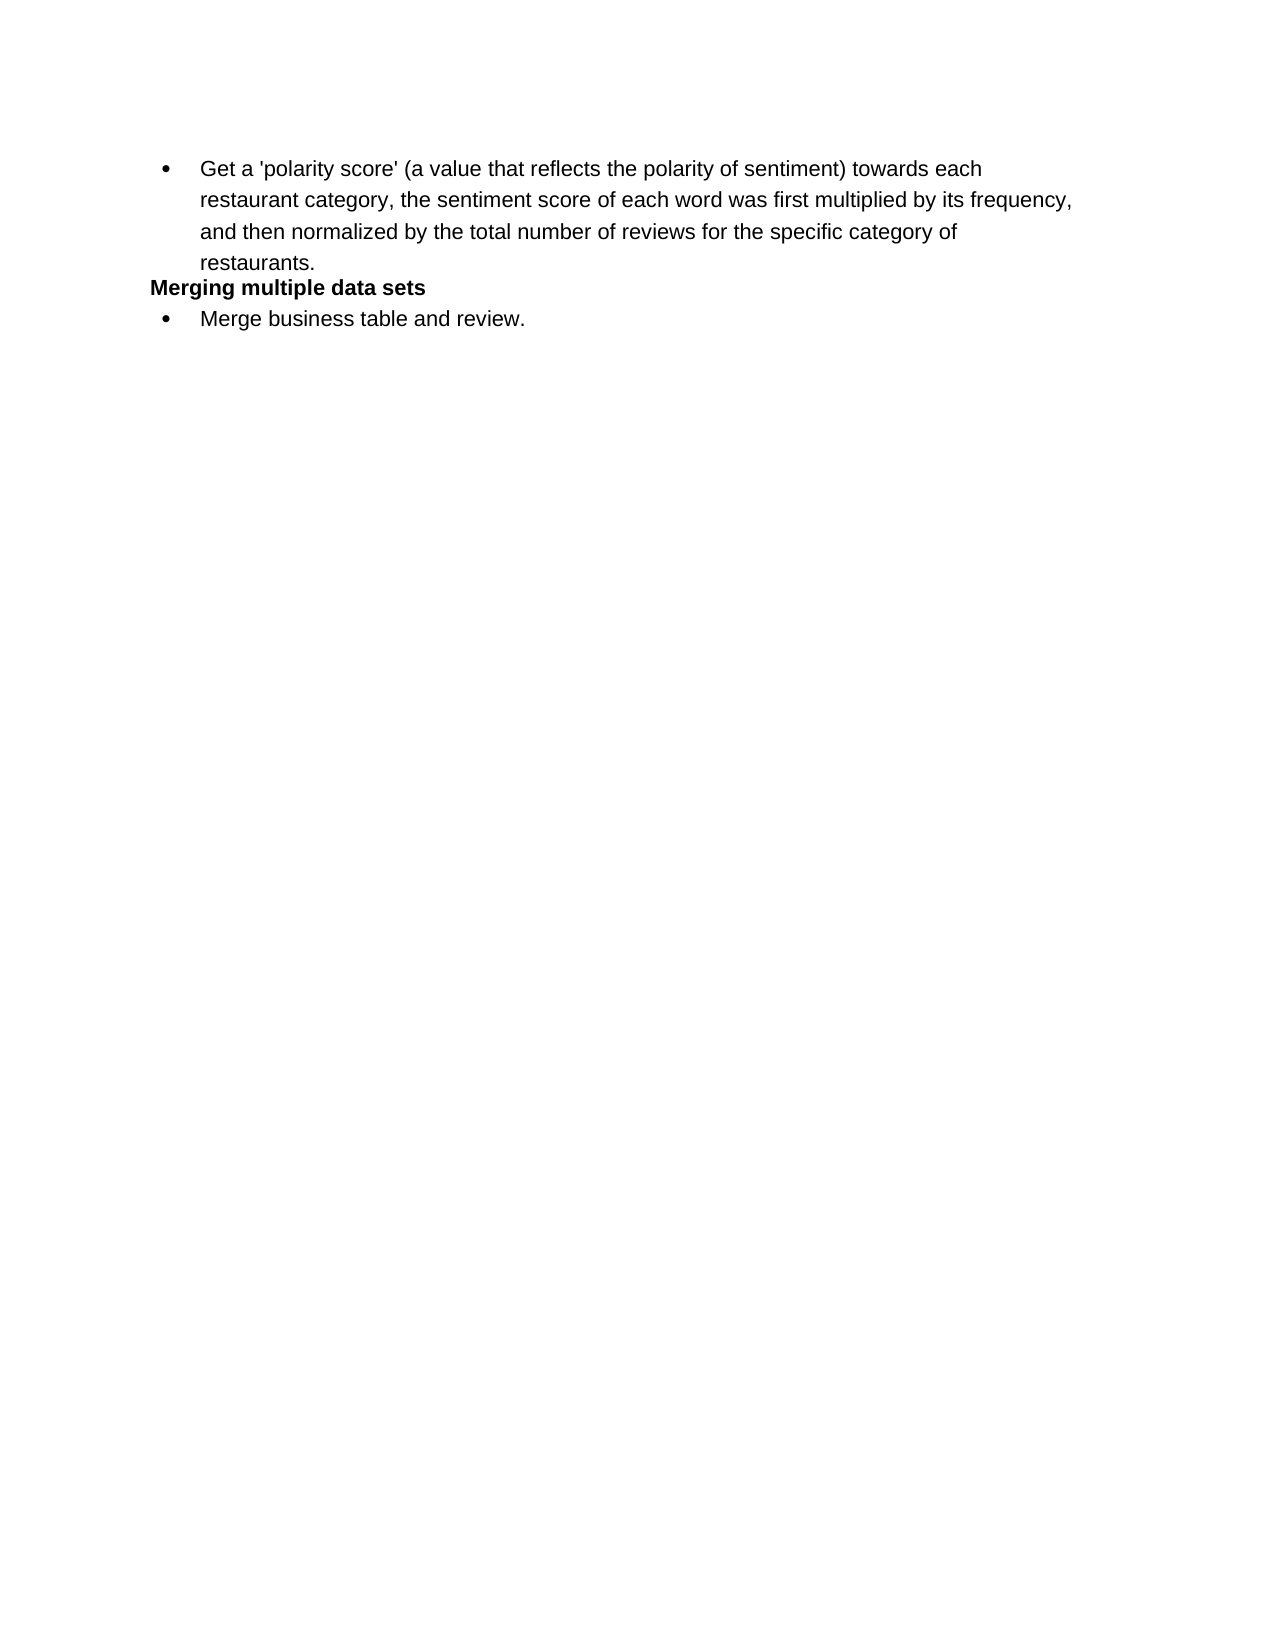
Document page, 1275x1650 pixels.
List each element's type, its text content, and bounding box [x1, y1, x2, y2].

text Merging multiple data sets [150, 275, 1125, 300]
list Get a 'polarity score' (a value that reflects the polarity of sentiment) towards each restaurant category, the sentiment score of each word was first multiplied by its frequency, and then normalized by the total number of reviews for the specific category of restaurants. [162, 150, 1075, 275]
list Merge business table and review. [162, 300, 1075, 331]
